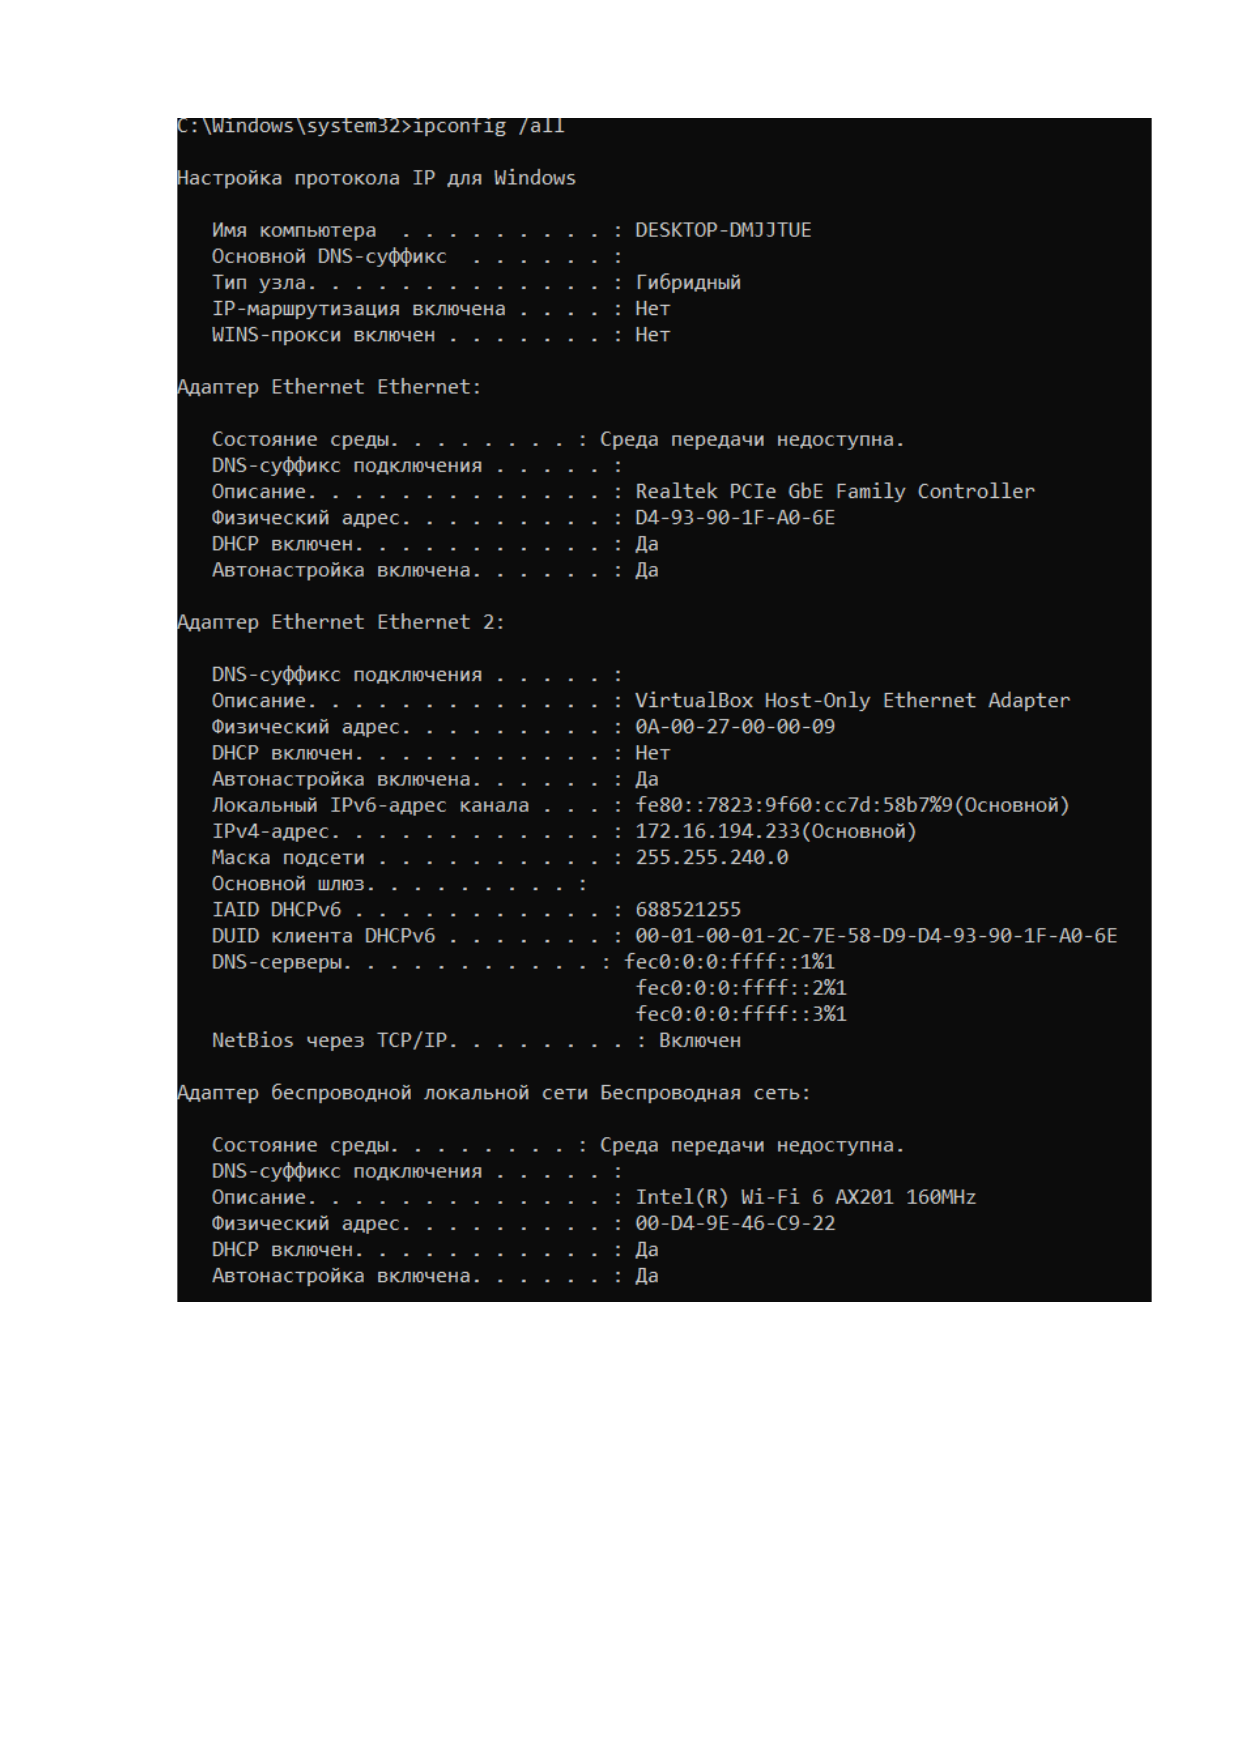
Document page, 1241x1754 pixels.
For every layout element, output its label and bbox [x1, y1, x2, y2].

picture [177, 118, 1152, 1302]
